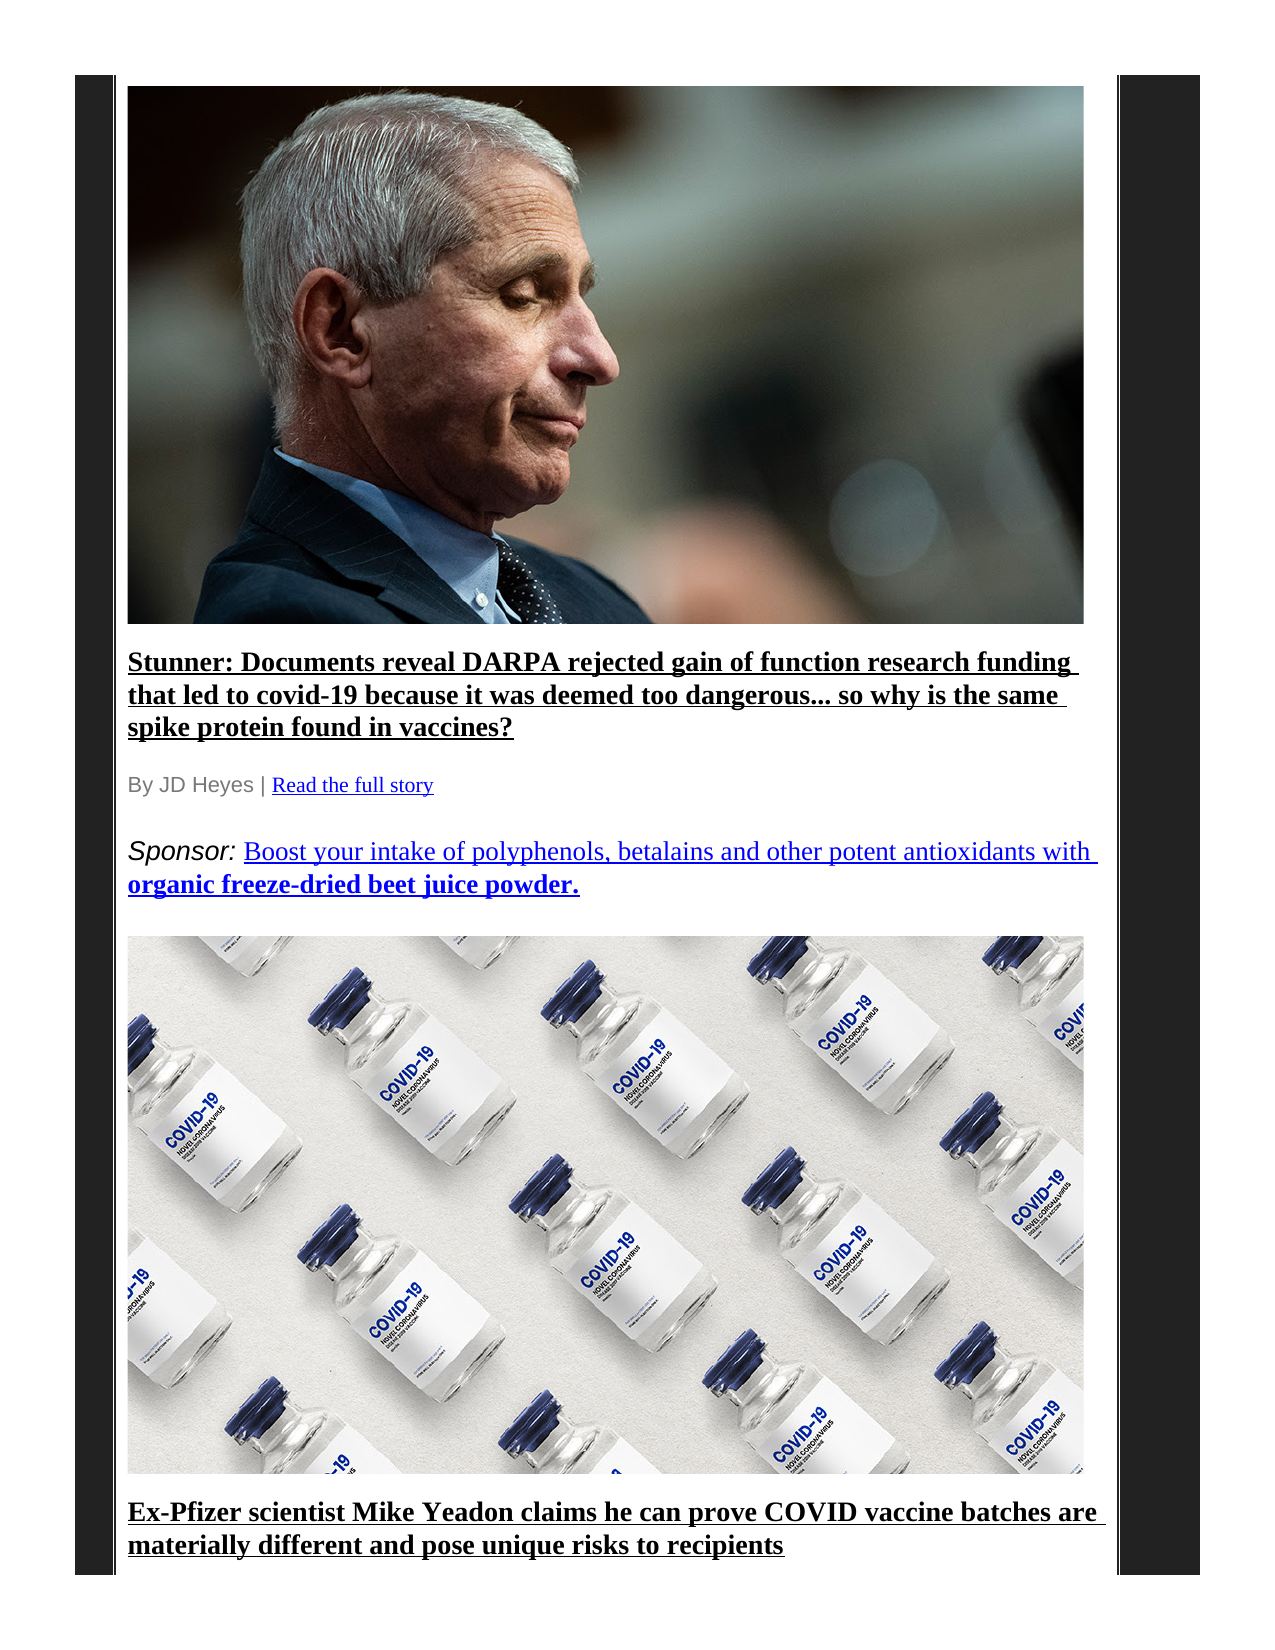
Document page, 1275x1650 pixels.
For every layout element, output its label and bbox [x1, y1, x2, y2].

picture [127, 86, 1084, 624]
table_header [1200, 75, 1206, 1575]
picture [127, 936, 1084, 1474]
